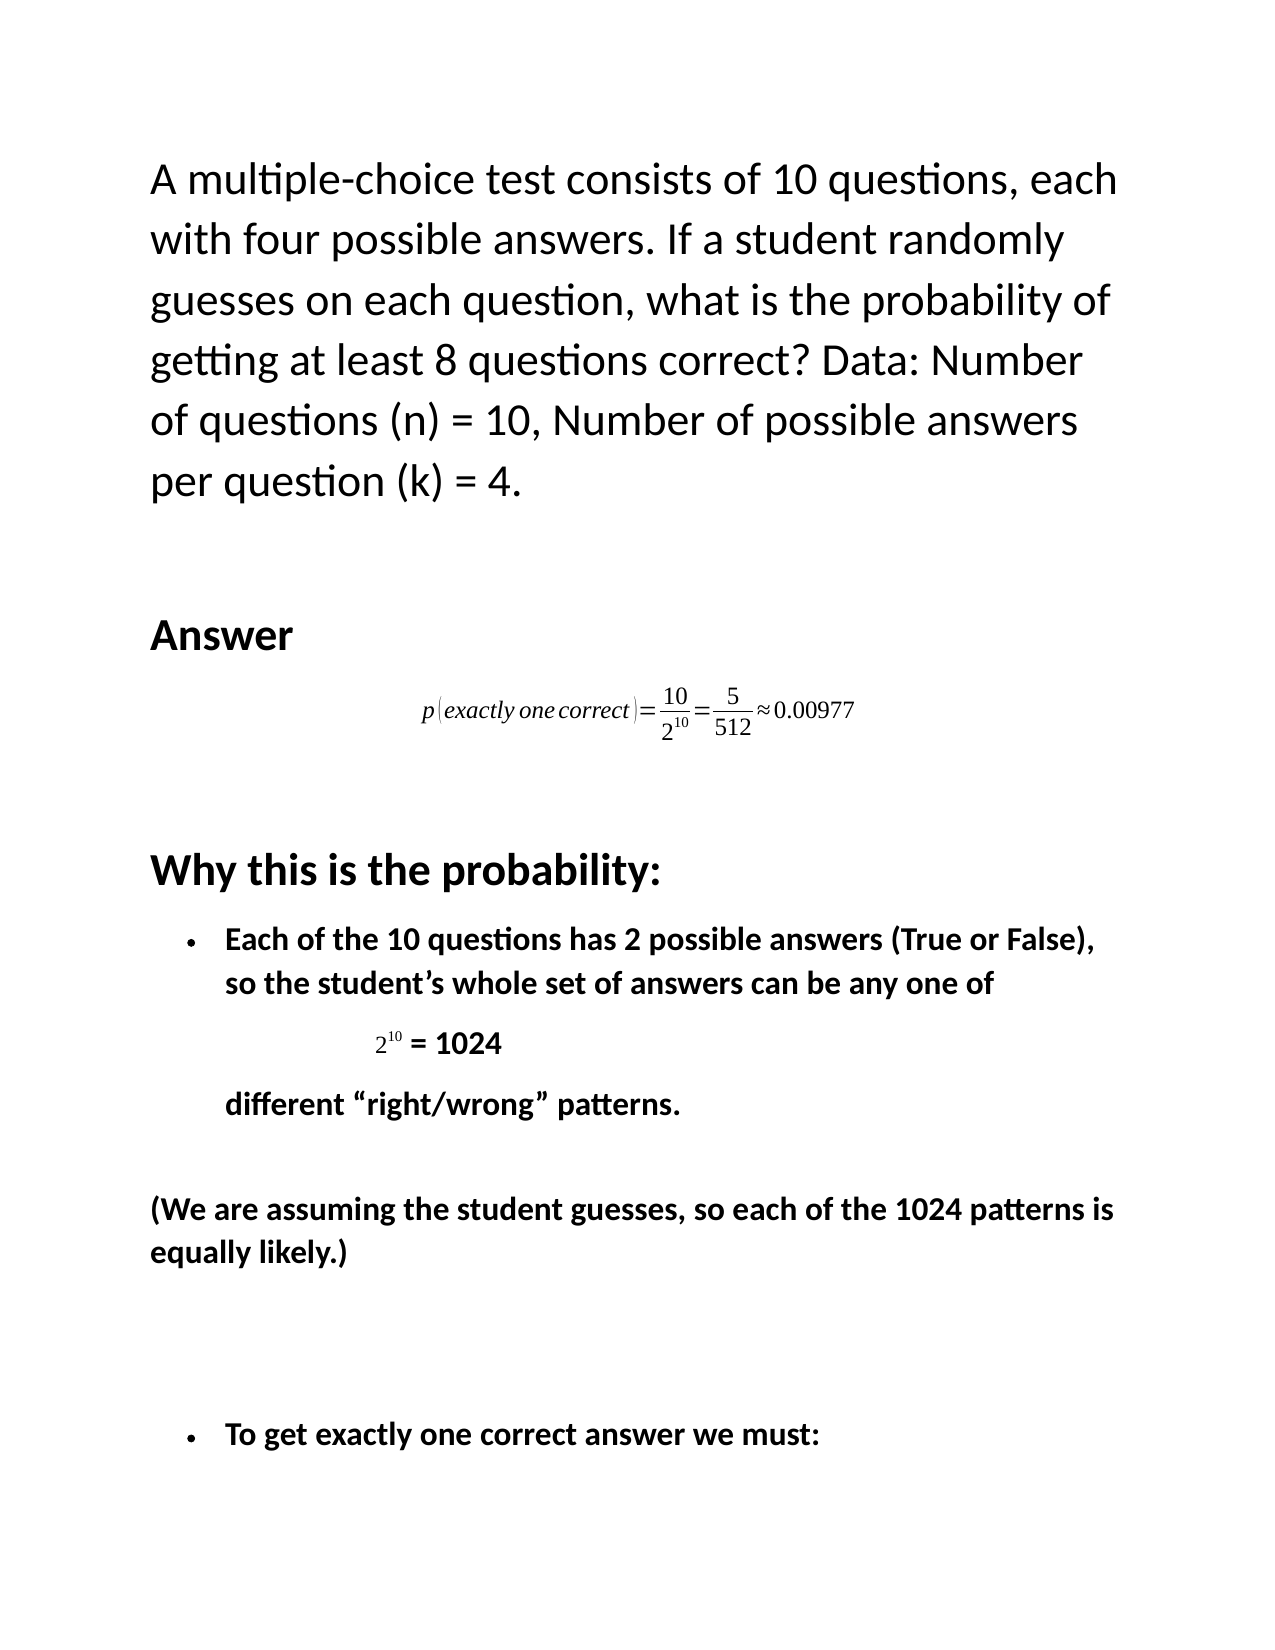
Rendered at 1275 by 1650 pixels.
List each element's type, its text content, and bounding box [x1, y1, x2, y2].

text (We are assuming the student guesses, so each of the 1024 patterns is equally likely.) [150, 1144, 1125, 1272]
list Each of the 10 questions has 2 possible answers (True or False), so the student’s whole set of answers can be any one of [187, 918, 1125, 1002]
text Answer [150, 606, 1125, 661]
text Why this is the probability: [150, 841, 1125, 897]
text A multiple-choice test consists of 10 questions, each with four possible answers. If a student randomly guesses on each question, what is the probability of getting at least 8 questions correct? Data: Number of questions (n) = 10, Number of possible answers per question (k) = 4. [150, 150, 1125, 507]
text = 1024 [300, 1022, 1125, 1063]
list To get exactly one correct answer we must: [187, 1413, 1125, 1454]
text different “right/wrong” patterns. [150, 1083, 1125, 1124]
